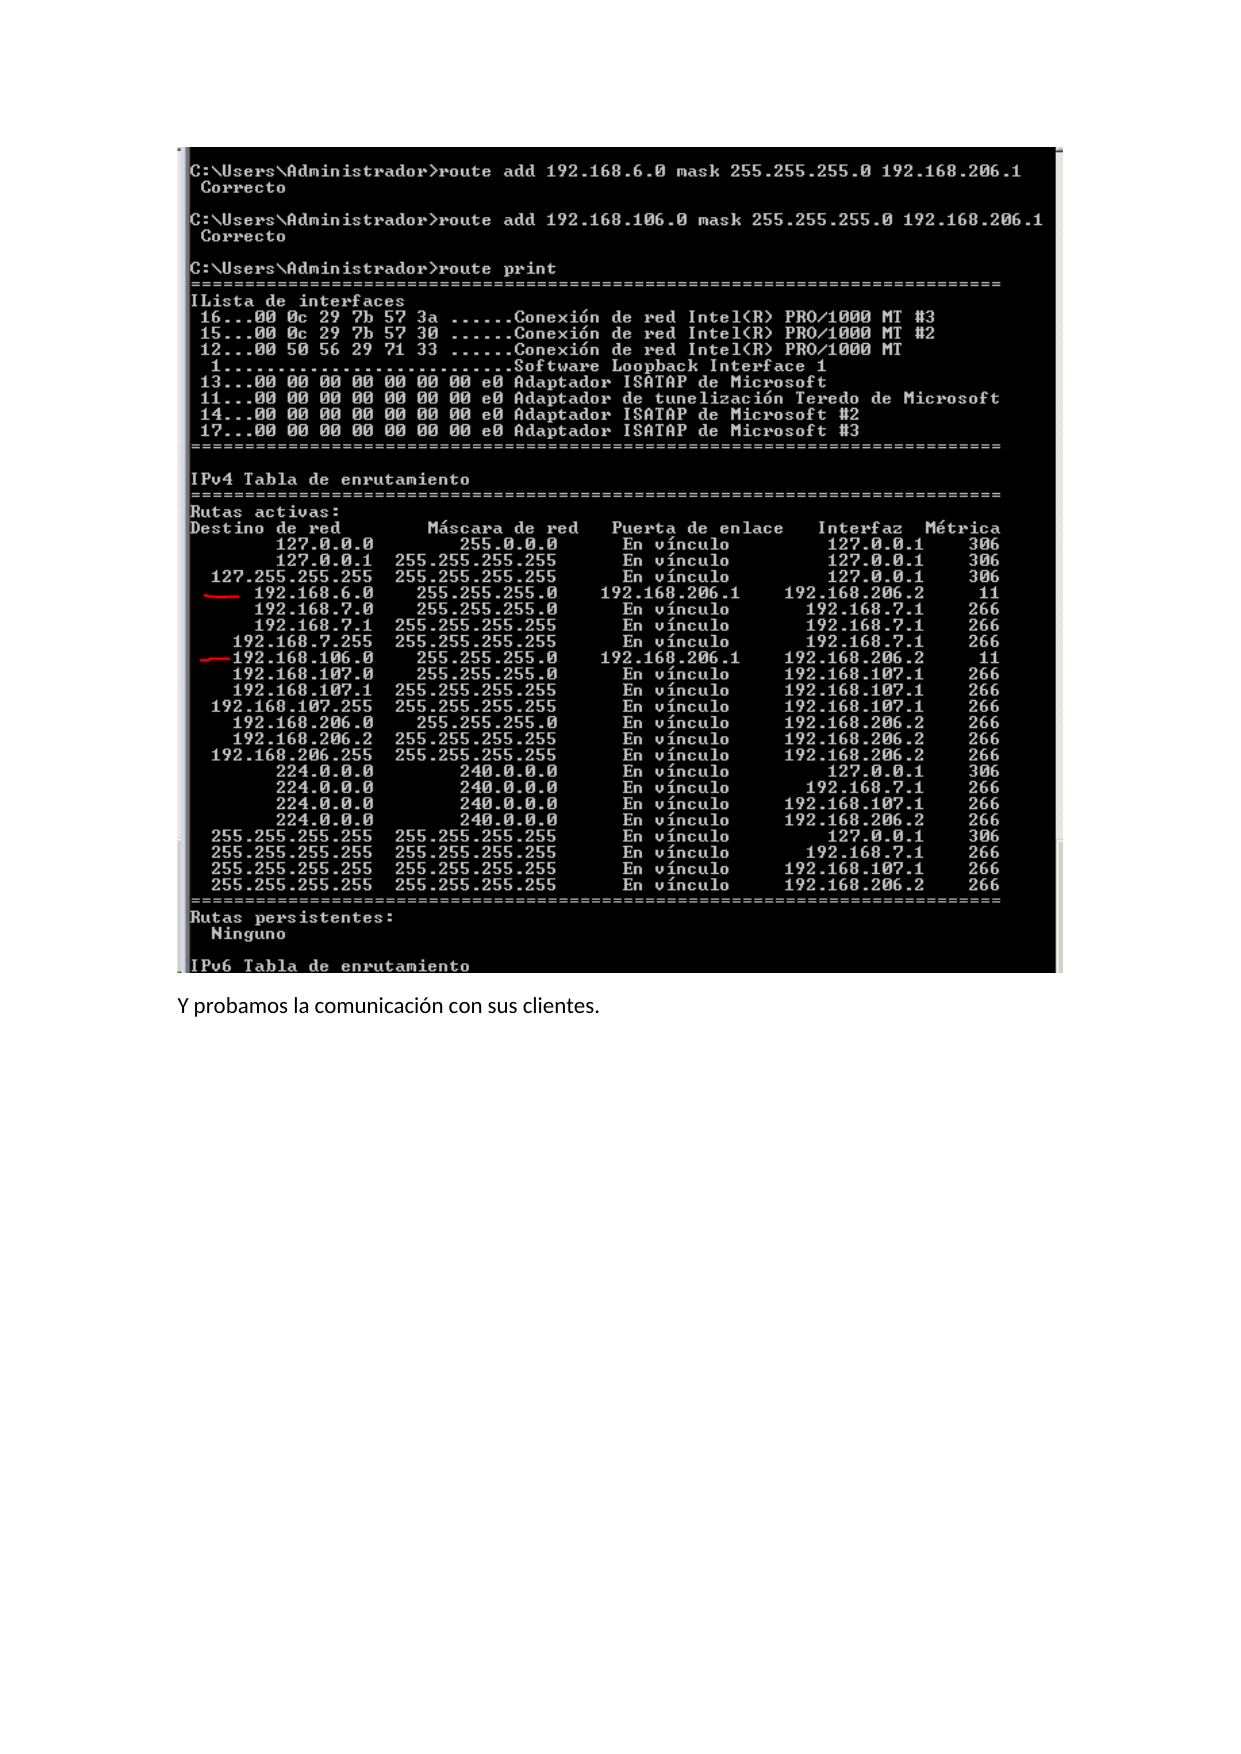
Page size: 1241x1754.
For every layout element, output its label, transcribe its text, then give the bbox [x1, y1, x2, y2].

text Y probamos la comunicación con sus clientes. [177, 992, 1063, 1019]
picture [177, 147, 1063, 973]
